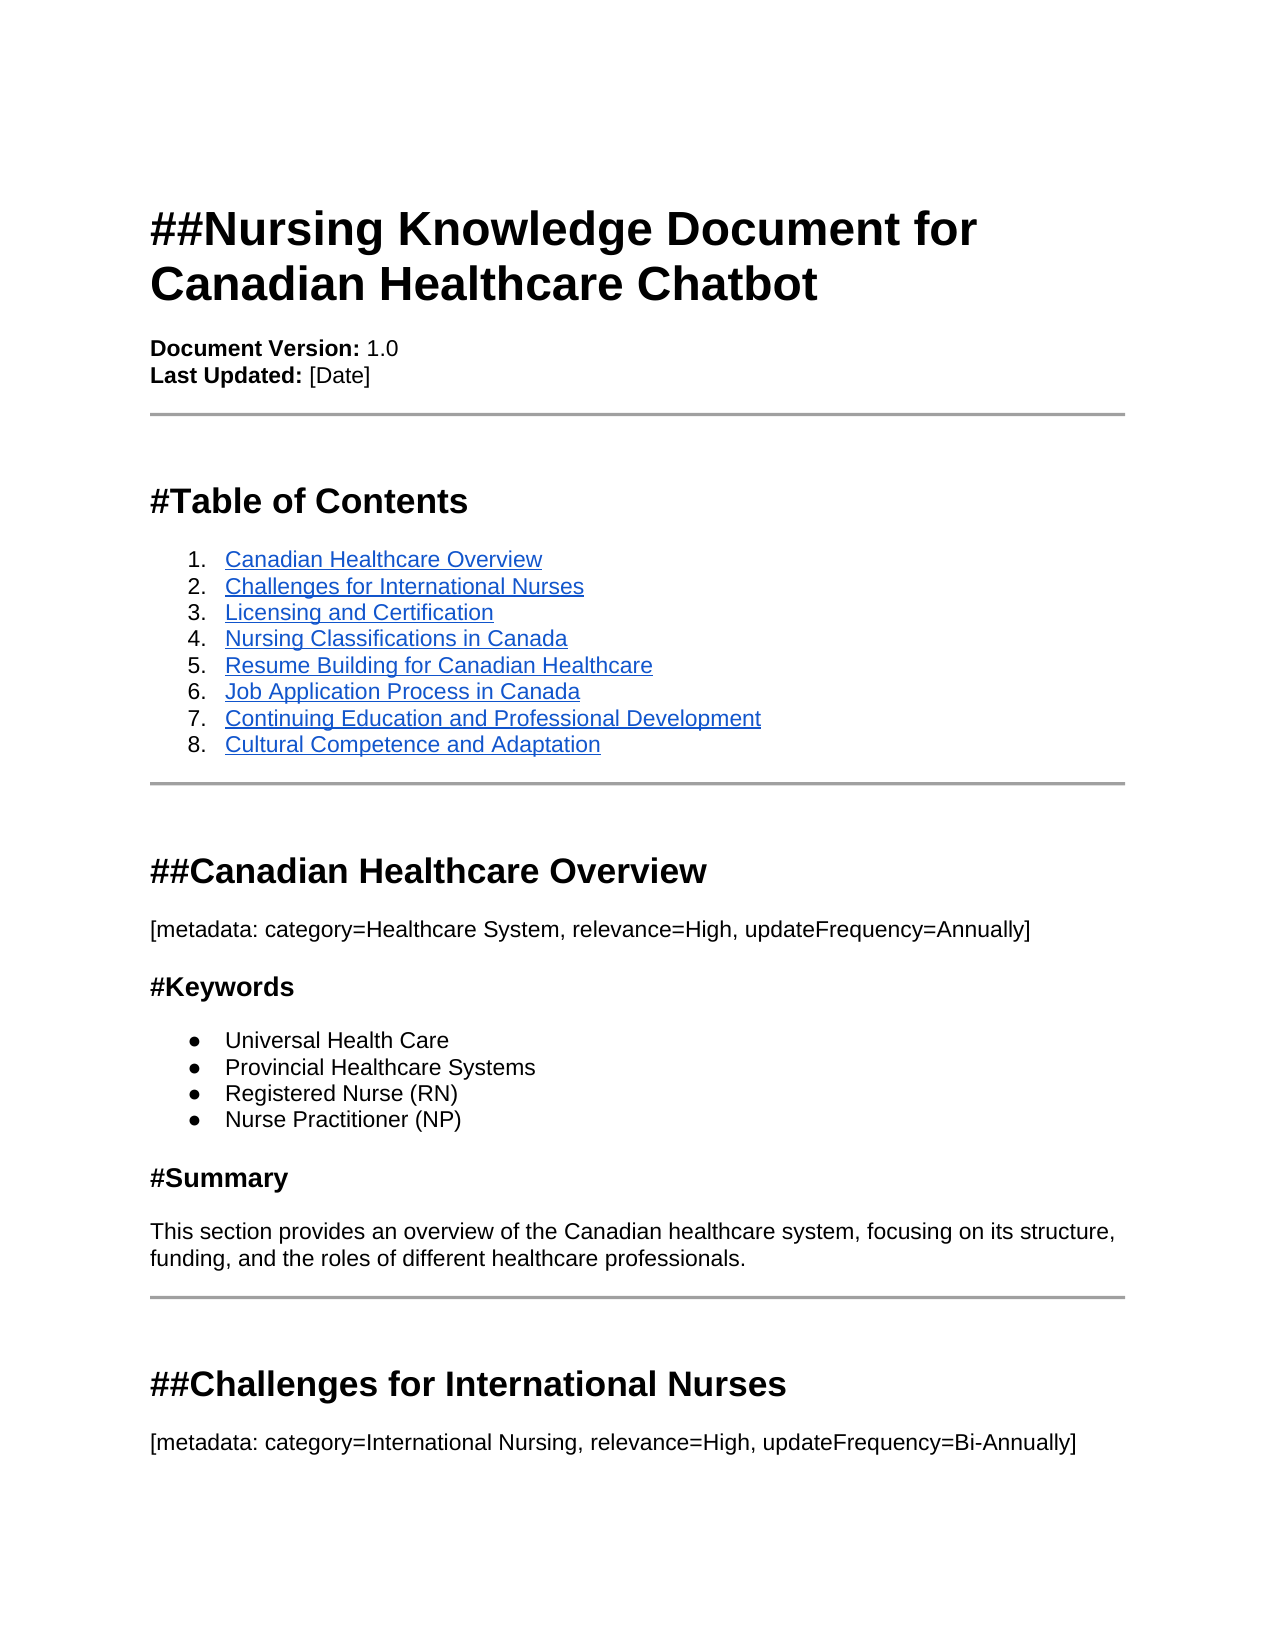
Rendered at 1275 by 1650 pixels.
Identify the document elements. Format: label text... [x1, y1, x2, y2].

list Nurse Practitioner (NP) [187, 1106, 1125, 1133]
list Cultural Competence and Adaptation [187, 731, 1125, 757]
subtitle ##Challenges for International Nurses [150, 1364, 1125, 1404]
subtitle #Keywords [150, 971, 1125, 1002]
subtitle ##Canadian Healthcare Overview [150, 850, 1125, 891]
list Job Application Process in Canada [187, 678, 1125, 704]
list Licensing and Certification [187, 599, 1125, 625]
subtitle #Table of Contents [150, 481, 1125, 521]
text This section provides an overview of the Canadian healthcare system, focusing on its structure, funding, and the roles of different healthcare professionals. [150, 1218, 1125, 1271]
subtitle ##Nursing Knowledge Document for Canadian Healthcare Chatbot [150, 200, 1125, 310]
list Nursing Classifications in Canada [187, 625, 1125, 652]
subtitle #Summary [150, 1162, 1125, 1193]
text Document Version: 1.0 Last Updated: [Date] [150, 335, 1125, 388]
list Challenges for International Nurses [187, 573, 1125, 599]
text [metadata: category=Healthcare System, relevance=High, updateFrequency=Annually] [150, 916, 1125, 942]
list Continuing Education and Professional Development [187, 704, 1125, 731]
text [metadata: category=International Nursing, relevance=High, updateFrequency=Bi-Annually] [150, 1429, 1125, 1456]
list Canadian Healthcare Overview [187, 546, 1125, 573]
list Registered Nurse (RN) [187, 1080, 1125, 1106]
list Provincial Healthcare Systems [187, 1054, 1125, 1080]
list Universal Health Care [187, 1027, 1125, 1054]
list Resume Building for Canadian Healthcare [187, 652, 1125, 678]
